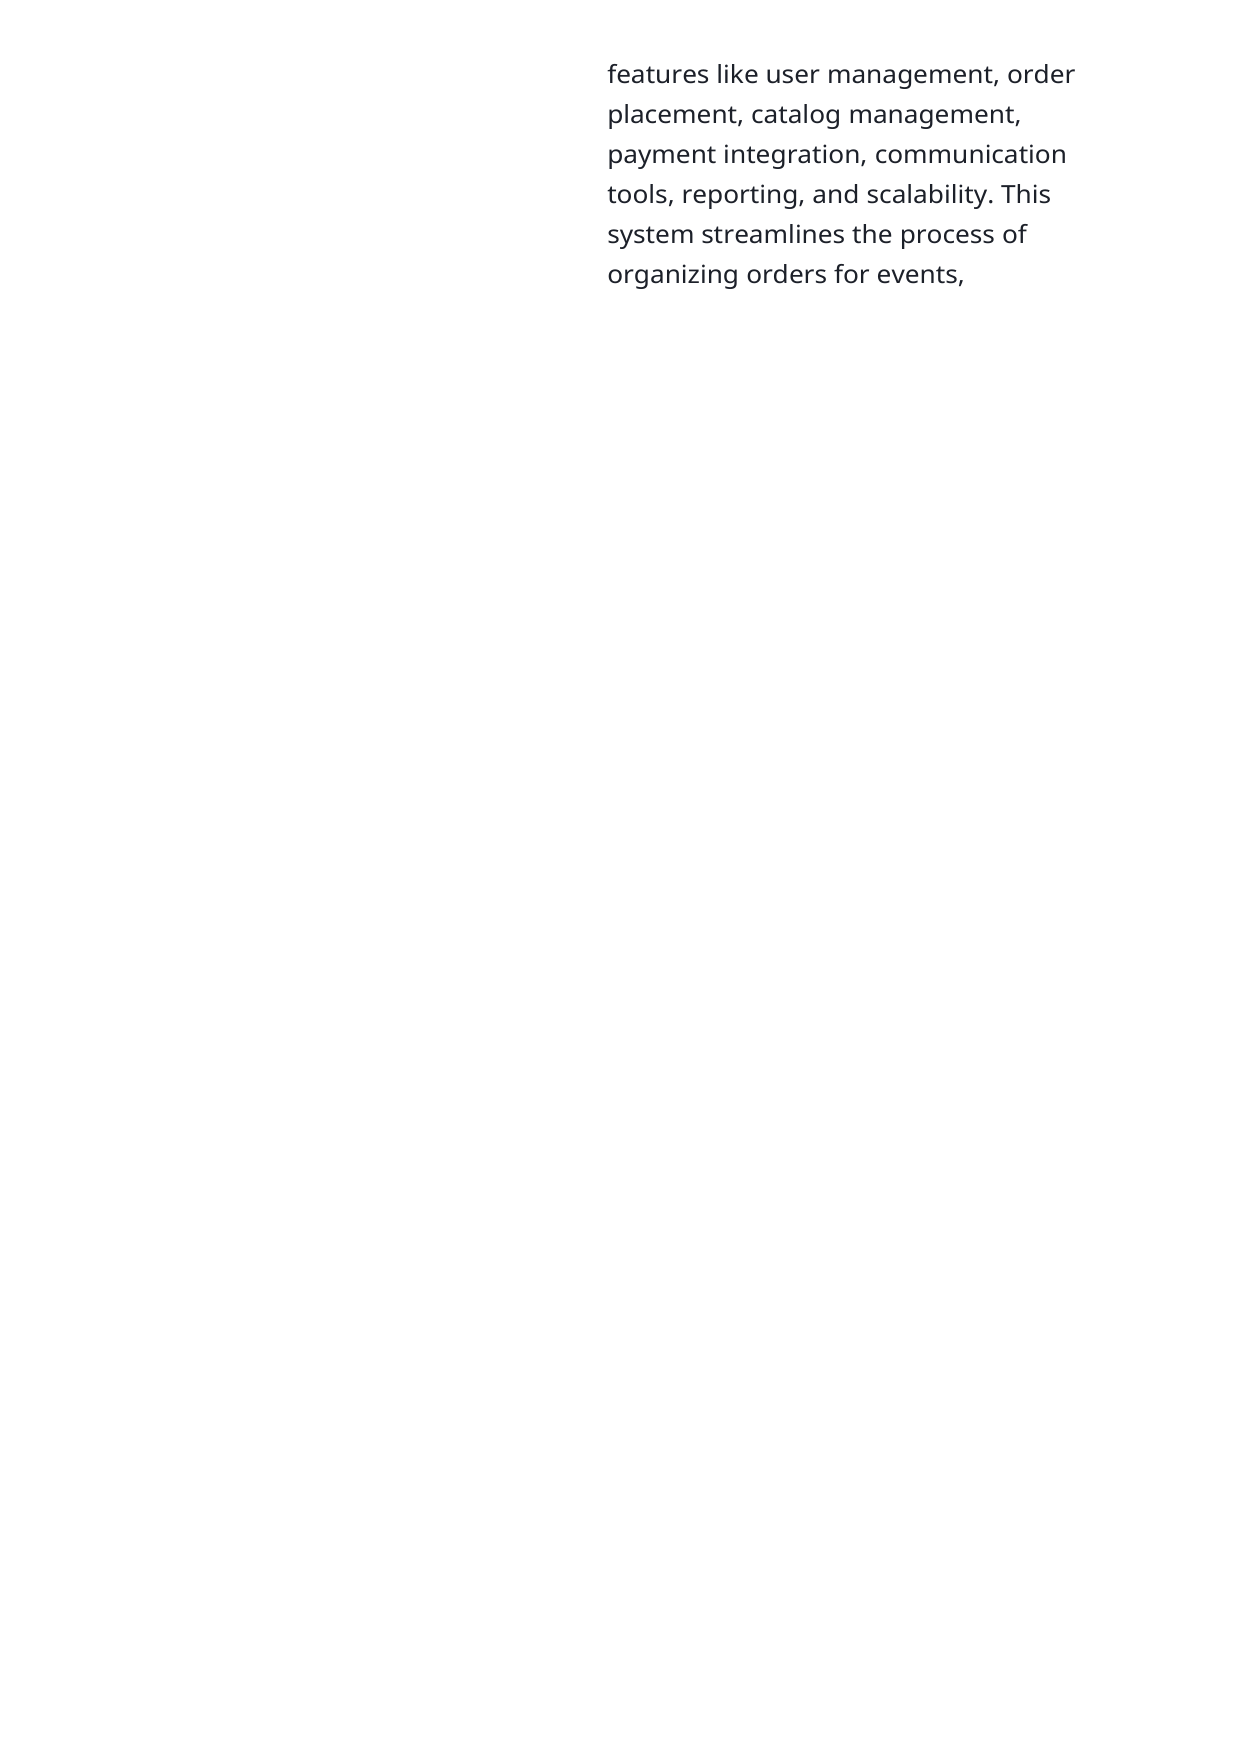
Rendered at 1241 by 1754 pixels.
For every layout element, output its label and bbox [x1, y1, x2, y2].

text [607, 56, 1128, 291]
